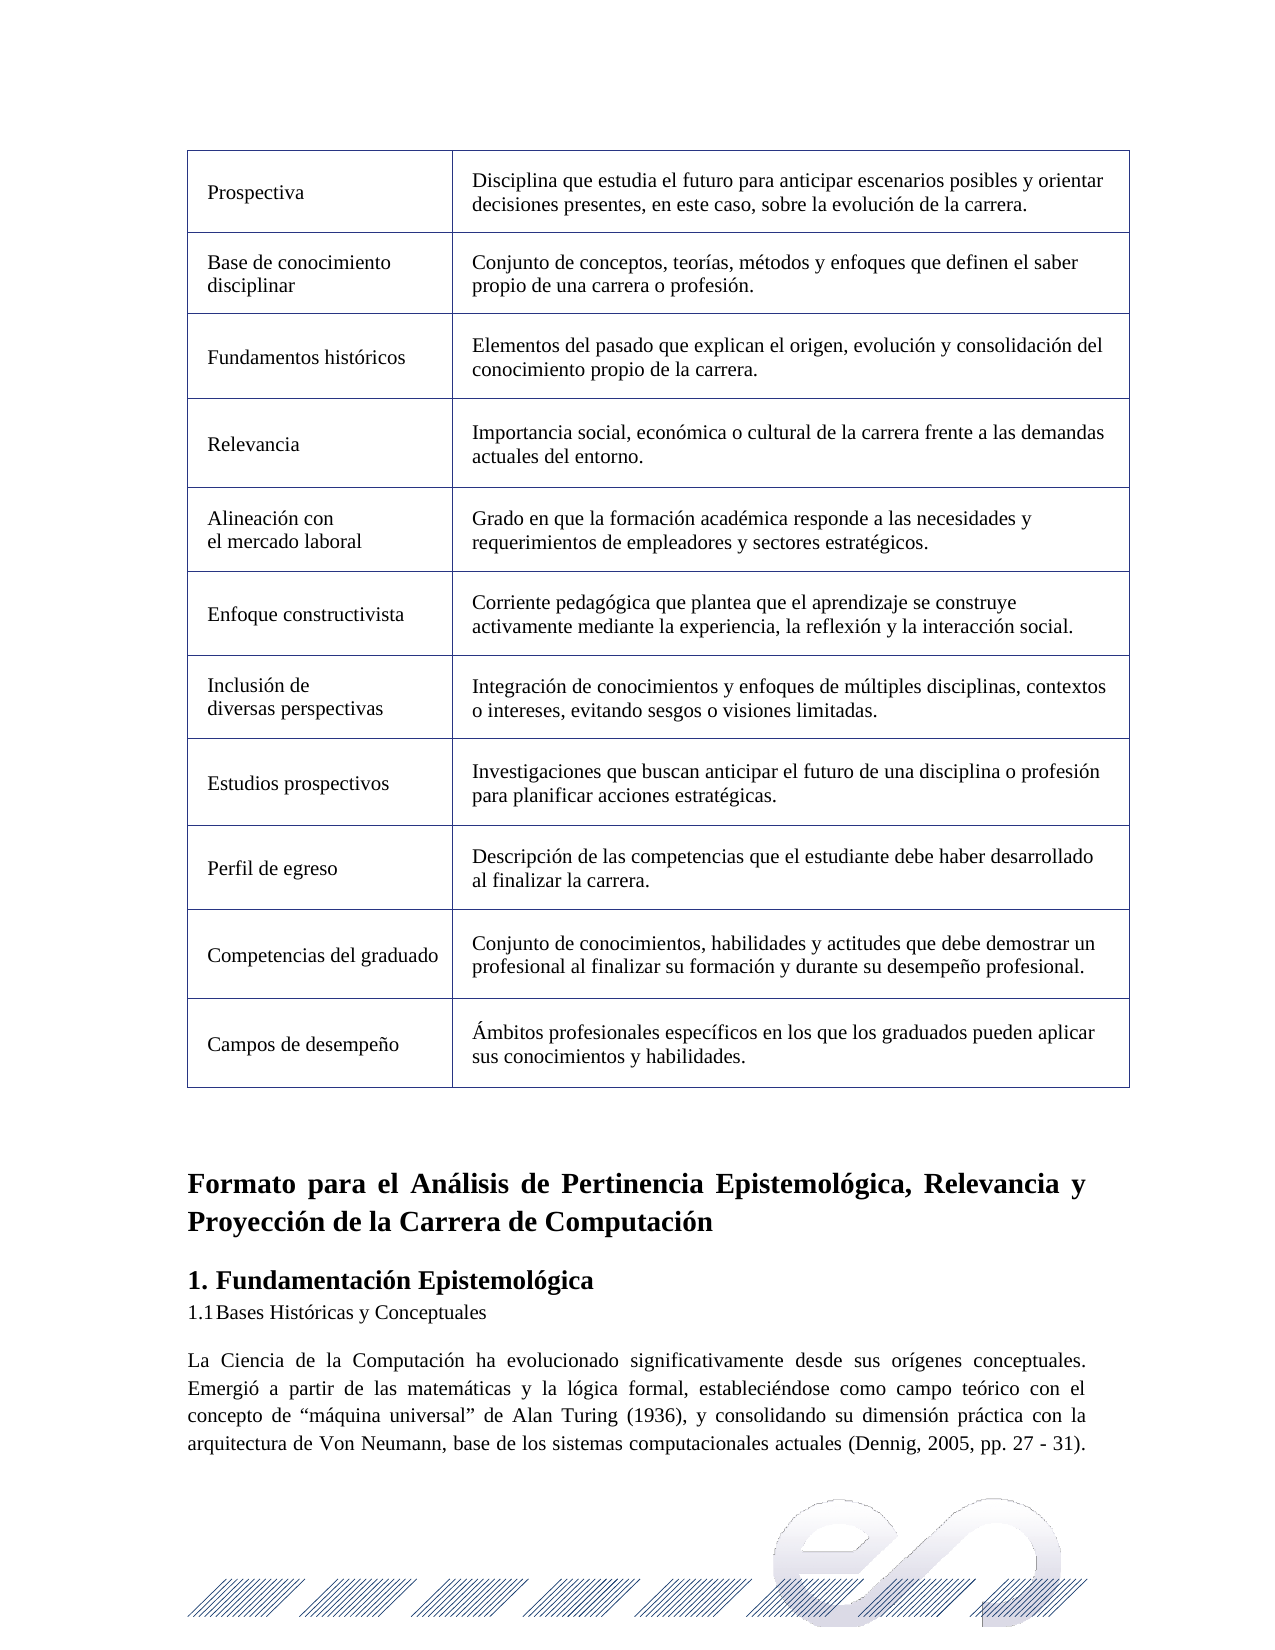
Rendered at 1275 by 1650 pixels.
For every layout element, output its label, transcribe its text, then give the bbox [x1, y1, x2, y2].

table_cell Alineación con el mercado laboral [188, 488, 452, 571]
table_cell Campos de desempeño [188, 999, 452, 1087]
table_cell Relevancia [188, 399, 452, 487]
table_cell Corriente pedagógica que plantea que el aprendizaje se construye activamente mediante la experiencia, la reflexión y la interacción social. [453, 572, 1129, 654]
list Bases Históricas y Conceptuales [187, 1299, 1087, 1324]
table_cell Elementos del pasado que explican el origen, evolución y consolidación del conocimiento propio de la carrera. [453, 314, 1129, 398]
table_cell Investigaciones que buscan anticipar el futuro de una disciplina o profesión para planificar acciones estratégicas. [453, 739, 1129, 825]
subtitle Formato para el Análisis de Pertinencia Epistemológica, Relevancia y Proyección de la Carrera de Computación [187, 1166, 1087, 1238]
subtitle Fundamentación Epistemológica [187, 1264, 1087, 1295]
table_cell Grado en que la formación académica responde a las necesidades y requerimientos de empleadores y sectores estratégicos. [453, 488, 1129, 571]
table_cell Integración de conocimientos y enfoques de múltiples disciplinas, contextos o intereses, evitando sesgos o visiones limitadas. [453, 656, 1129, 738]
table_cell Conjunto de conocimientos, habilidades y actitudes que debe demostrar un profesional al finalizar su formación y durante su desempeño profesional. [453, 910, 1129, 998]
table_cell Conjunto de conceptos, teorías, métodos y enfoques que definen el saber propio de una carrera o profesión. [453, 233, 1129, 313]
table_cell Enfoque constructivista [188, 572, 452, 654]
table_cell Importancia social, económica o cultural de la carrera frente a las demandas actuales del entorno. [453, 399, 1129, 487]
table_cell Inclusión de diversas perspectivas [188, 656, 452, 738]
table_cell Competencias del graduado [188, 910, 452, 998]
table_cell Ámbitos profesionales específicos en los que los graduados pueden aplicar sus conocimientos y habilidades. [453, 999, 1129, 1087]
table_cell Estudios prospectivos [188, 739, 452, 825]
table_cell Descripción de las competencias que el estudiante debe haber desarrollado al finalizar la carrera. [453, 826, 1129, 908]
table_cell Prospectiva [188, 151, 452, 232]
table_cell Fundamentos históricos [188, 314, 452, 398]
table_cell Perfil de egreso [188, 826, 452, 908]
picture [772, 1496, 1061, 1627]
table_cell Disciplina que estudia el futuro para anticipar escenarios posibles y orientar decisiones presentes, en este caso, sobre la evolución de la carrera. [453, 151, 1129, 232]
table_cell Base de conocimiento disciplinar [188, 233, 452, 313]
